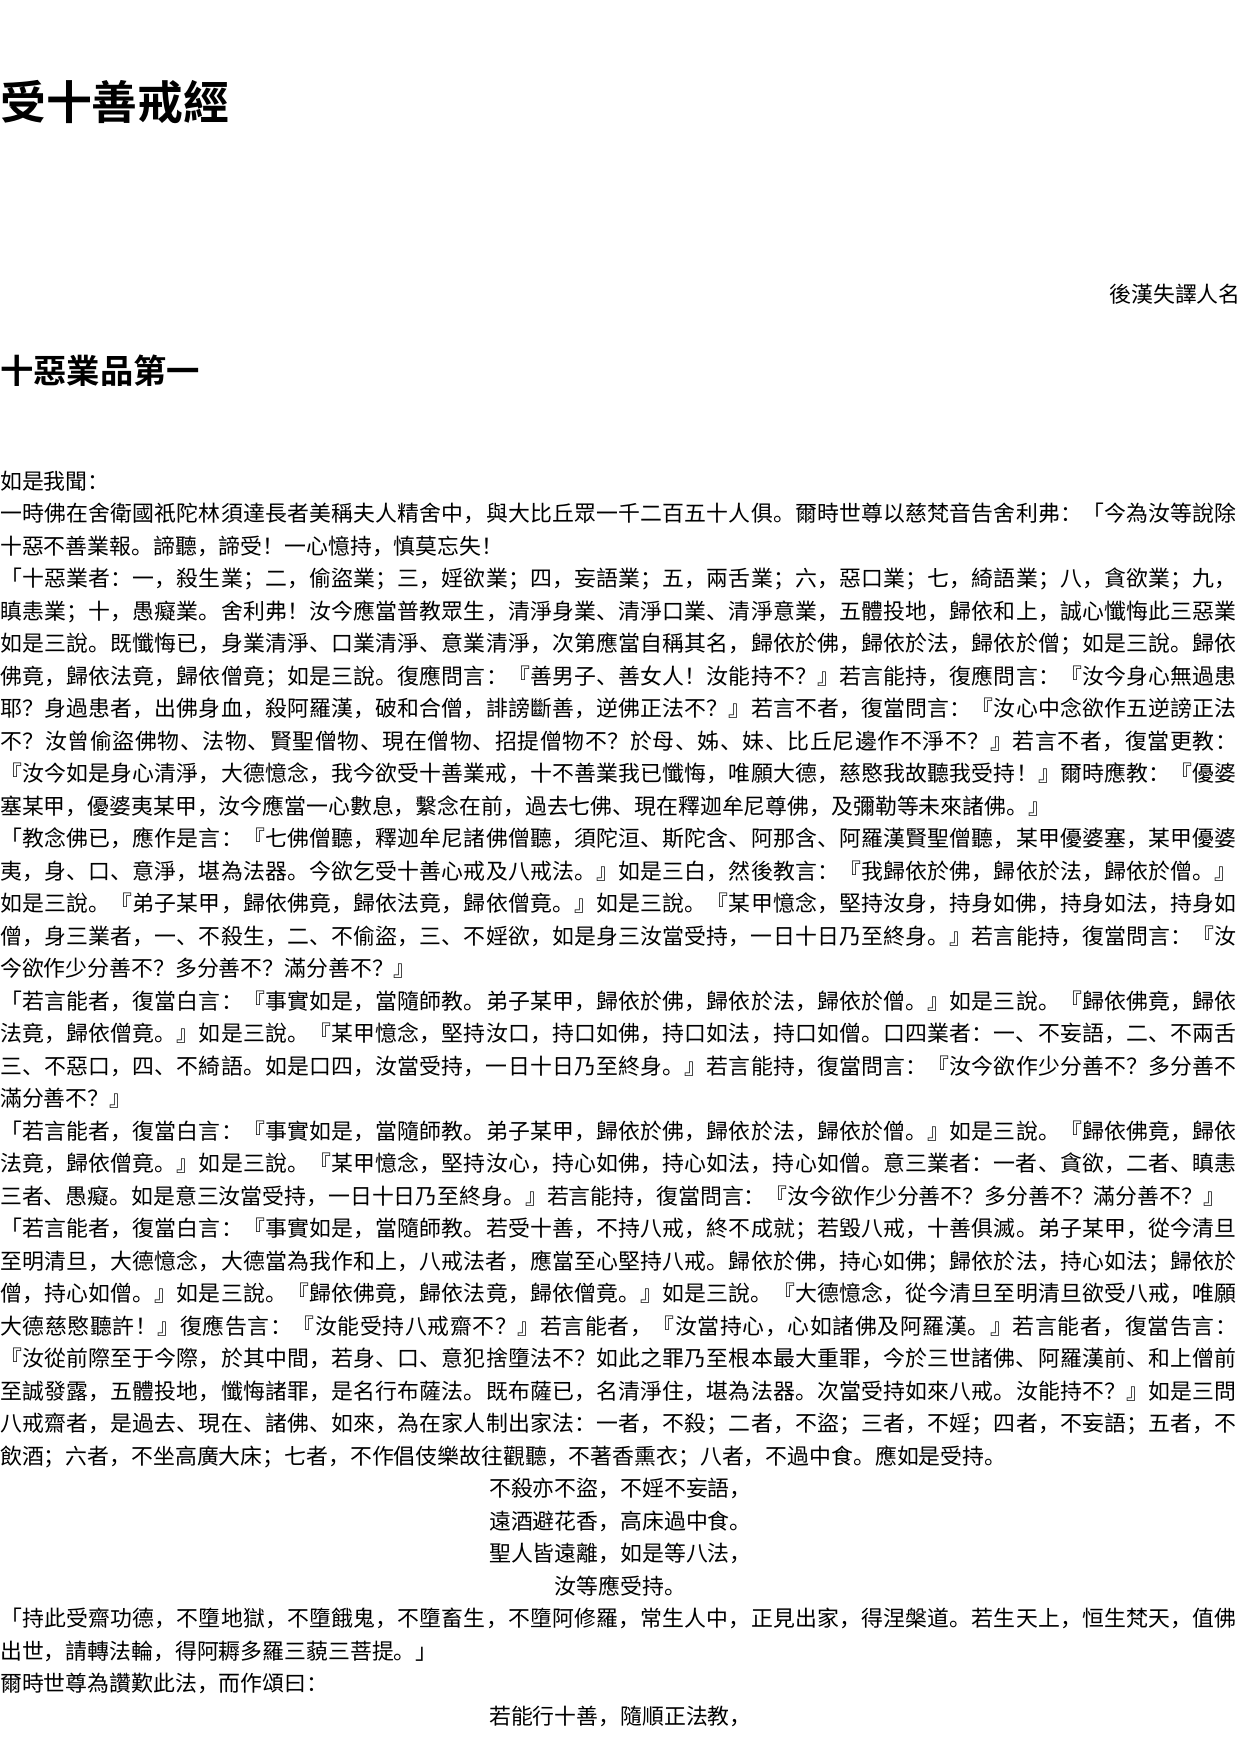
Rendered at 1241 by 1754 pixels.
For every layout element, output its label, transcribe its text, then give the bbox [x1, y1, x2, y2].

text 如是我聞： [0, 463, 1240, 496]
text 爾時世尊為讚歎此法，而作頌曰： [0, 1666, 1240, 1698]
text 不殺亦不盜，不婬不妄語， [0, 1471, 1240, 1503]
text 「若言能者，復當白言：『事實如是，當隨師教。若受十善，不持八戒，終不成就；若毀八戒，十善俱滅。弟子某甲，從今清旦至明清旦，大德憶念，大德當為我作和上，八戒法者，應當至心堅持八戒。歸依於佛，持心如佛；歸依於法，持心如法；歸依於僧，持心如僧。』如是三說。『歸依佛竟，歸依法竟，歸依僧竟。』如是三說。『大德憶念，從今清旦至明清旦欲受八戒，唯願大德慈愍聽許！』復應告言：『汝能受持八戒齋不？』若言能者，『汝當持心，心如諸佛及阿羅漢。』若言能者，復當告言：『汝從前際至于今際，於其中間，若身、口、意犯捨墮法不？如此之罪乃至根本最大重罪，今於三世諸佛、阿羅漢前、和上僧前，至誠發露，五體投地，懺悔諸罪，是名行布薩法。既布薩已，名清淨住，堪為法器。次當受持如來八戒。汝能持不？』如是三問。八戒齋者，是過去、現在、諸佛、如來，為在家人制出家法：一者，不殺；二者，不盜；三者，不婬；四者，不妄語；五者，不飲酒；六者，不坐高廣大床；七者，不作倡伎樂故往觀聽，不著香熏衣；八者，不過中食。應如是受持。 [0, 1211, 1240, 1471]
subtitle 十惡業品第一 [0, 336, 1240, 401]
text 「十惡業者：一，殺生業；二，偷盜業；三，婬欲業；四，妄語業；五，兩舌業；六，惡口業；七，綺語業；八，貪欲業；九，瞋恚業；十，愚癡業。舍利弗！汝今應當普教眾生，清淨身業、清淨口業、清淨意業，五體投地，歸依和上，誠心懺悔此三惡業；如是三說。既懺悔已，身業清淨、口業清淨、意業清淨，次第應當自稱其名，歸依於佛，歸依於法，歸依於僧；如是三說。歸依佛竟，歸依法竟，歸依僧竟；如是三說。復應問言：『善男子、善女人！汝能持不？』若言能持，復應問言：『汝今身心無過患耶？身過患者，出佛身血，殺阿羅漢，破和合僧，誹謗斷善，逆佛正法不？』若言不者，復當問言：『汝心中念欲作五逆謗正法不？汝曾偷盜佛物、法物、賢聖僧物、現在僧物、招提僧物不？於母、姊、妹、比丘尼邊作不淨不？』若言不者，復當更教：『汝今如是身心清淨，大德憶念，我今欲受十善業戒，十不善業我已懺悔，唯願大德，慈愍我故聽我受持！』爾時應教：『優婆塞某甲，優婆夷某甲，汝今應當一心數息，繫念在前，過去七佛、現在釋迦牟尼尊佛，及彌勒等未來諸佛。』 [0, 561, 1240, 821]
text 後漢失譯人名 [0, 277, 1240, 309]
text 若能行十善，隨順正法教， [0, 1698, 1240, 1731]
text 一時佛在舍衛國祇陀林須達長者美稱夫人精舍中，與大比丘眾一千二百五十人俱。爾時世尊以慈梵音告舍利弗：「今為汝等說除十惡不善業報。諦聽，諦受！一心憶持，慎莫忘失！ [0, 496, 1240, 561]
text 「教念佛已，應作是言：『七佛僧聽，釋迦牟尼諸佛僧聽，須陀洹、斯陀含、阿那含、阿羅漢賢聖僧聽，某甲優婆塞，某甲優婆夷，身、口、意淨，堪為法器。今欲乞受十善心戒及八戒法。』如是三白，然後教言：『我歸依於佛，歸依於法，歸依於僧。』如是三說。『弟子某甲，歸依佛竟，歸依法竟，歸依僧竟。』如是三說。『某甲憶念，堅持汝身，持身如佛，持身如法，持身如僧，身三業者，一、不殺生，二、不偷盜，三、不婬欲，如是身三汝當受持，一日十日乃至終身。』若言能持，復當問言：『汝今欲作少分善不？多分善不？滿分善不？』 [0, 821, 1240, 983]
text 「若言能者，復當白言：『事實如是，當隨師教。弟子某甲，歸依於佛，歸依於法，歸依於僧。』如是三說。『歸依佛竟，歸依法竟，歸依僧竟。』如是三說。『某甲憶念，堅持汝口，持口如佛，持口如法，持口如僧。口四業者：一、不妄語，二、不兩舌，三、不惡口，四、不綺語。如是口四，汝當受持，一日十日乃至終身。』若言能持，復當問言：『汝今欲作少分善不？多分善不？滿分善不？』 [0, 983, 1240, 1113]
text 汝等應受持。 [0, 1568, 1240, 1601]
text 「若言能者，復當白言：『事實如是，當隨師教。弟子某甲，歸依於佛，歸依於法，歸依於僧。』如是三說。『歸依佛竟，歸依法竟，歸依僧竟。』如是三說。『某甲憶念，堅持汝心，持心如佛，持心如法，持心如僧。意三業者：一者、貪欲，二者、瞋恚，三者、愚癡。如是意三汝當受持，一日十日乃至終身。』若言能持，復當問言：『汝今欲作少分善不？多分善不？滿分善不？』 [0, 1113, 1240, 1211]
text 遠酒避花香，高床過中食。 [0, 1503, 1240, 1536]
text 聖人皆遠離，如是等八法， [0, 1536, 1240, 1568]
subtitle 受十善戒經 [0, 51, 1240, 149]
text 「持此受齋功德，不墮地獄，不墮餓鬼，不墮畜生，不墮阿修羅，常生人中，正見出家，得涅槃道。若生天上，恒生梵天，值佛出世，請轉法輪，得阿耨多羅三藐三菩提。」 [0, 1601, 1240, 1666]
